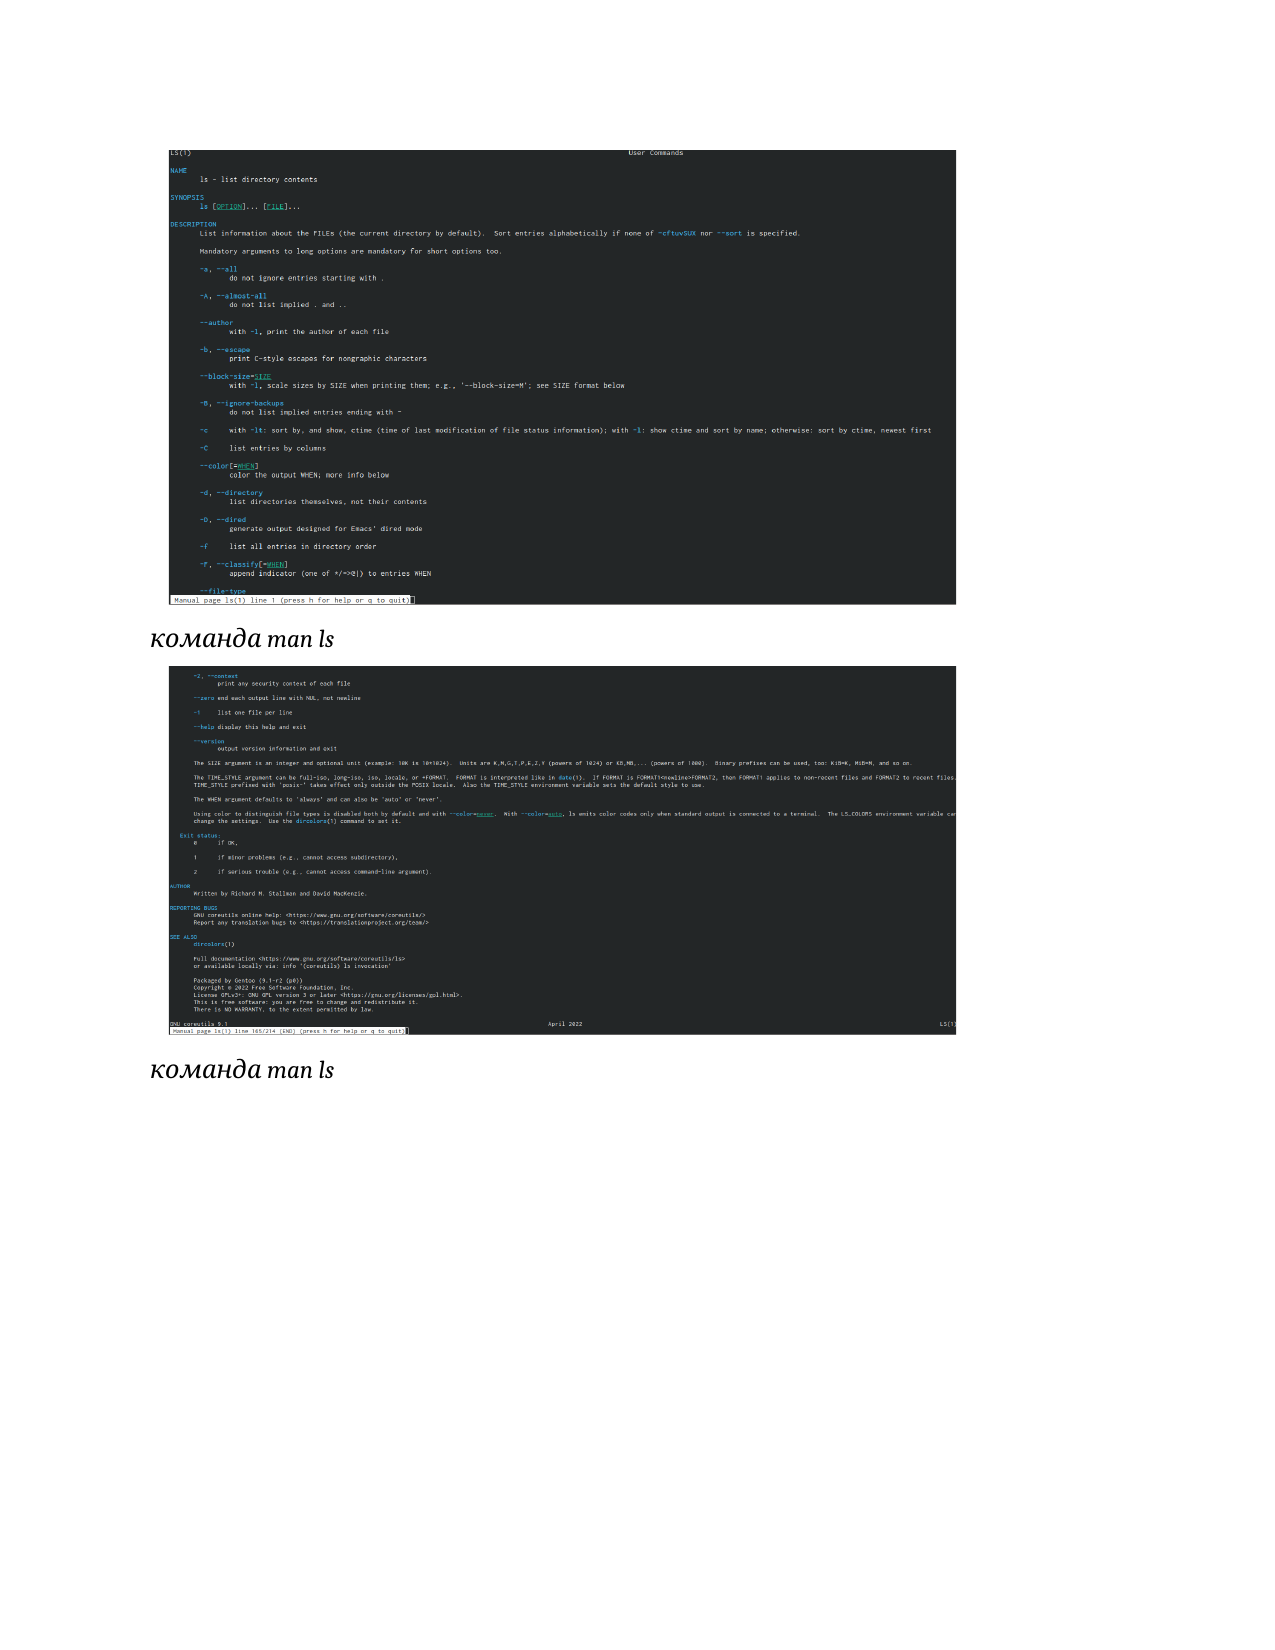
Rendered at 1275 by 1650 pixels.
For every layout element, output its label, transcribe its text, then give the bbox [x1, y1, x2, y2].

text команда man ls [150, 1056, 1125, 1084]
text команда man ls [150, 625, 1125, 654]
picture [168, 666, 957, 1035]
picture [168, 150, 957, 605]
